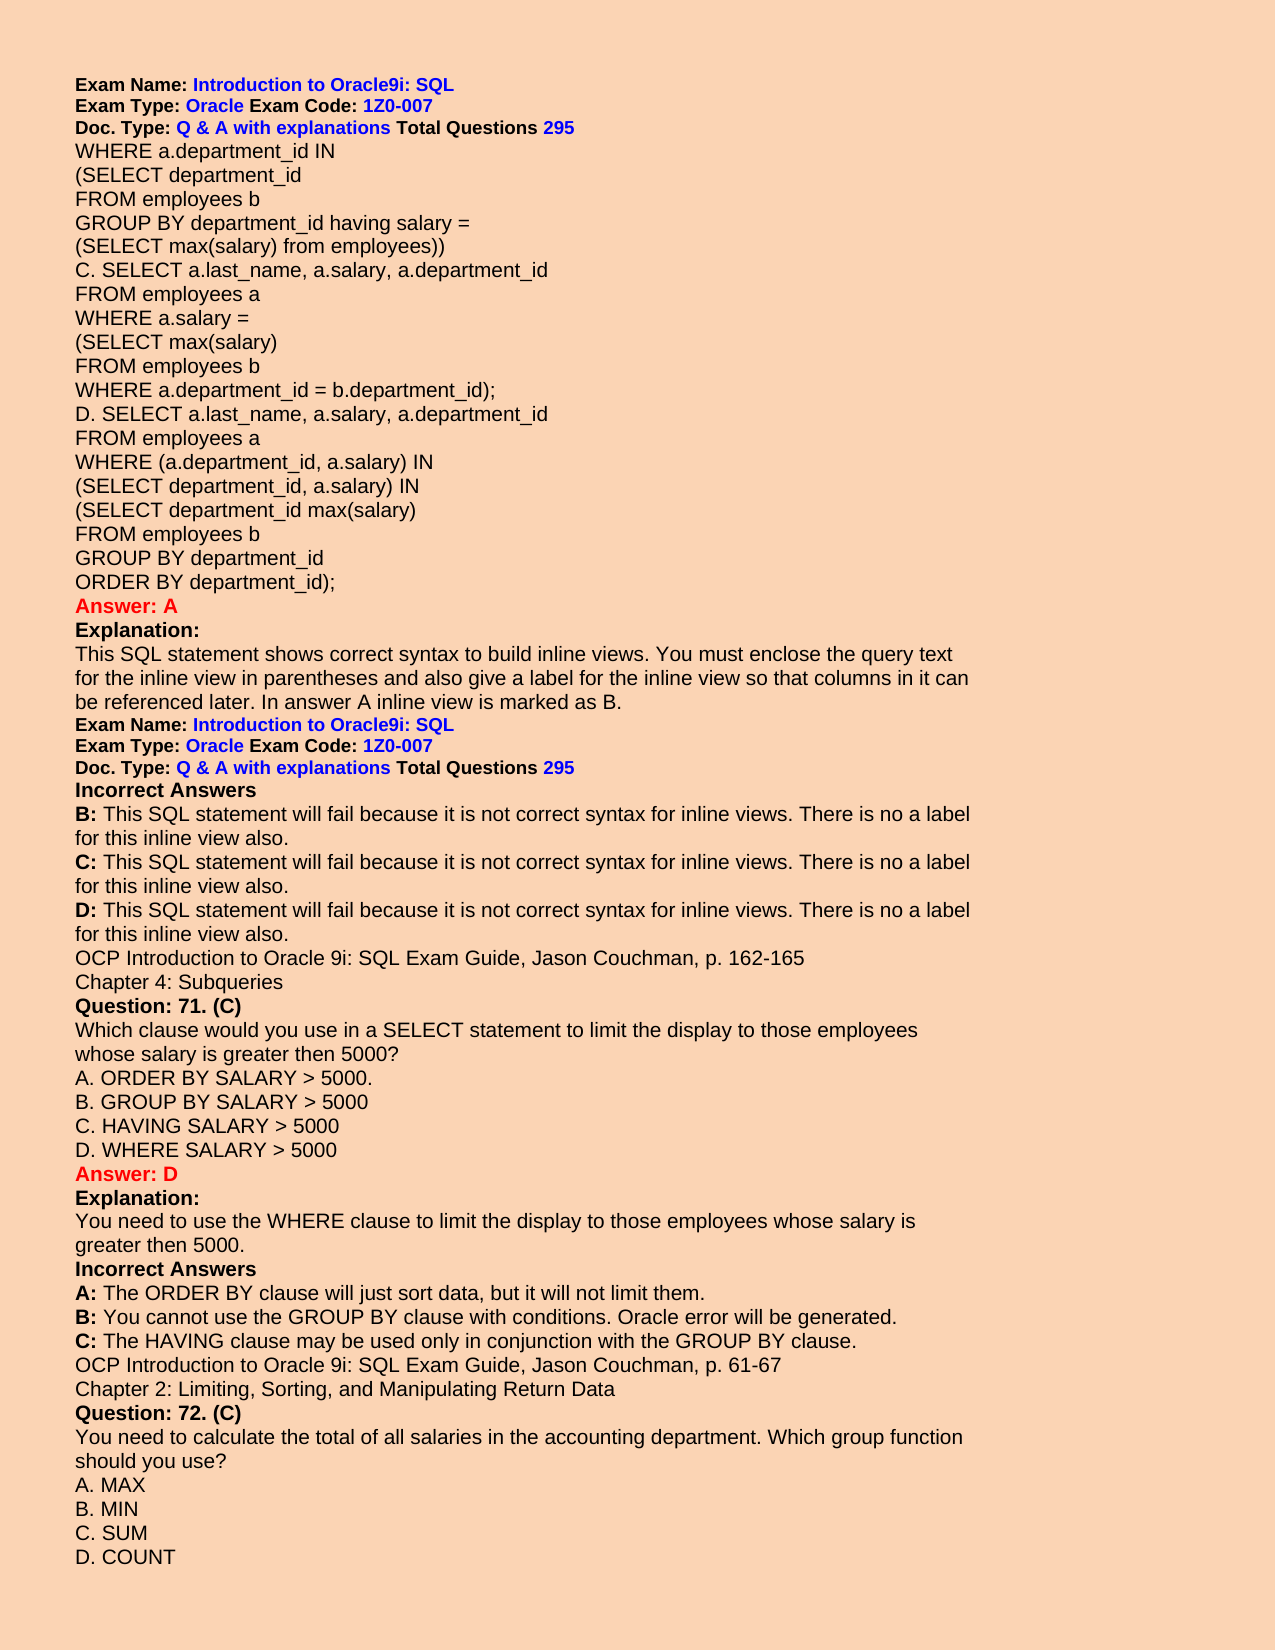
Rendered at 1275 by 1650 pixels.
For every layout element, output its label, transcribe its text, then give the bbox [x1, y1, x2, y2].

text WHERE a.department_id = b.department_id); [75, 378, 1200, 402]
text WHERE (a.department_id, a.salary) IN [75, 450, 1200, 474]
text FROM employees b [75, 522, 1200, 546]
text Explanation: [75, 1185, 1200, 1209]
text D. SELECT a.last_name, a.salary, a.department_id [75, 402, 1200, 426]
text for the inline view in parentheses and also give a label for the inline view so that columns in it can [75, 666, 1200, 689]
text A. MAX [75, 1473, 1200, 1497]
text (SELECT max(salary) [75, 330, 1200, 354]
text D. WHERE SALARY > 5000 [75, 1137, 1200, 1161]
text This SQL statement shows correct syntax to build inline views. You must enclose the query text [75, 642, 1200, 666]
text B: You cannot use the GROUP BY clause with conditions. Oracle error will be generated. [75, 1305, 1200, 1329]
text Chapter 4: Subqueries [75, 970, 1200, 994]
text FROM employees a [75, 426, 1200, 450]
text B: This SQL statement will fail because it is not correct syntax for inline views. There is no a label [75, 802, 1200, 826]
text Question: 72. (C) [75, 1401, 1200, 1425]
text Doc. Type: Q & A with explanations Total Questions 295 [75, 757, 1200, 778]
text whose salary is greater then 5000? [75, 1042, 1200, 1066]
text should you use? [75, 1449, 1200, 1473]
text C. SUM [75, 1521, 1200, 1545]
text OCP Introduction to Oracle 9i: SQL Exam Guide, Jason Couchman, p. 61-67 [75, 1353, 1200, 1377]
text ORDER BY department_id); [75, 570, 1200, 594]
text B. MIN [75, 1497, 1200, 1521]
text A. ORDER BY SALARY > 5000. [75, 1066, 1200, 1089]
text be referenced later. In answer A inline view is marked as B. [75, 689, 1200, 713]
text B. GROUP BY SALARY > 5000 [75, 1089, 1200, 1113]
text Question: 71. (C) [75, 994, 1200, 1018]
text Exam Name: Introduction to Oracle9i: SQL [75, 713, 1200, 735]
text Explanation: [75, 618, 1200, 642]
text for this inline view also. [75, 922, 1200, 946]
text OCP Introduction to Oracle 9i: SQL Exam Guide, Jason Couchman, p. 162-165 [75, 946, 1200, 970]
text WHERE a.department_id IN [75, 138, 1200, 162]
text You need to calculate the total of all salaries in the accounting department. Which group function [75, 1425, 1200, 1449]
text (SELECT department_id [75, 162, 1200, 186]
text Chapter 2: Limiting, Sorting, and Manipulating Return Data [75, 1377, 1200, 1401]
text You need to use the WHERE clause to limit the display to those employees whose salary is [75, 1209, 1200, 1233]
text GROUP BY department_id having salary = [75, 210, 1200, 234]
text Which clause would you use in a SELECT statement to limit the display to those employees [75, 1018, 1200, 1042]
text FROM employees a [75, 282, 1200, 306]
text C: This SQL statement will fail because it is not correct syntax for inline views. There is no a label [75, 850, 1200, 874]
text (SELECT department_id max(salary) [75, 498, 1200, 522]
text D: This SQL statement will fail because it is not correct syntax for inline views. There is no a label [75, 898, 1200, 922]
text C. SELECT a.last_name, a.salary, a.department_id [75, 258, 1200, 282]
text for this inline view also. [75, 826, 1200, 850]
text GROUP BY department_id [75, 546, 1200, 570]
text greater then 5000. [75, 1233, 1200, 1257]
text (SELECT max(salary) from employees)) [75, 234, 1200, 258]
text for this inline view also. [75, 874, 1200, 898]
text Answer: D [75, 1161, 1200, 1185]
text FROM employees b [75, 186, 1200, 210]
text A: The ORDER BY clause will just sort data, but it will not limit them. [75, 1281, 1200, 1305]
text Answer: A [75, 594, 1200, 618]
text D. COUNT [75, 1545, 1200, 1569]
text Incorrect Answers [75, 1257, 1200, 1281]
text (SELECT department_id, a.salary) IN [75, 474, 1200, 498]
text Exam Type: Oracle Exam Code: 1Z0-007 [75, 735, 1200, 757]
text Incorrect Answers [75, 778, 1200, 802]
text WHERE a.salary = [75, 306, 1200, 330]
text C. HAVING SALARY > 5000 [75, 1113, 1200, 1137]
text C: The HAVING clause may be used only in conjunction with the GROUP BY clause. [75, 1329, 1200, 1353]
text FROM employees b [75, 354, 1200, 378]
